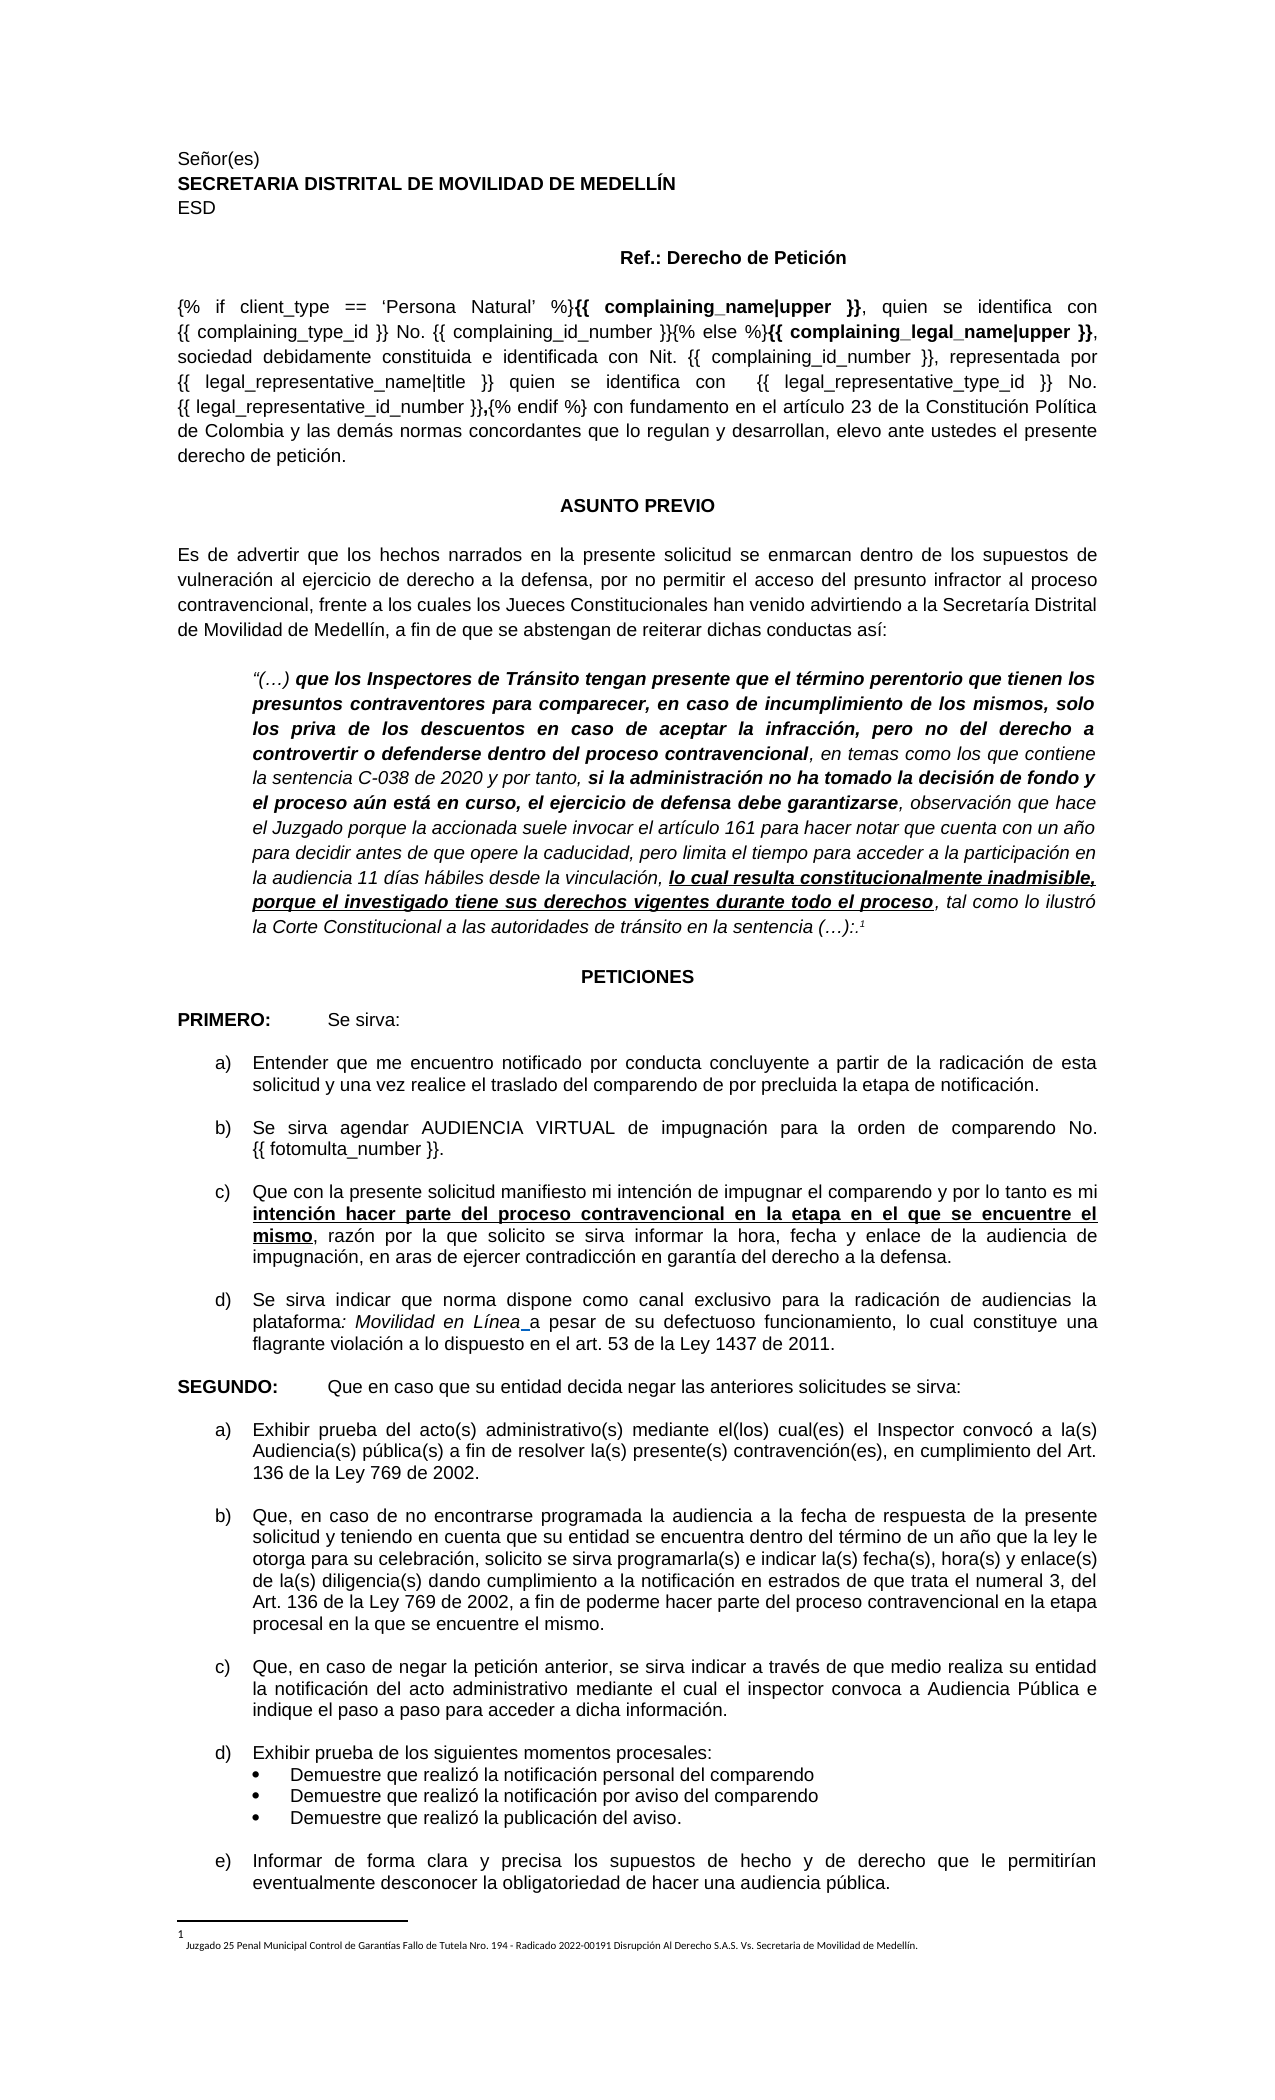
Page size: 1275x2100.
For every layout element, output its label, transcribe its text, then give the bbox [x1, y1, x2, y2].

text “(…) que los Inspectores de Tránsito tengan presente que el término perentorio que tienen los presuntos contraventores para comparecer, en caso de incumplimiento de los mismos, solo los priva de los descuentos en caso de aceptar la infracción, pero no del derecho a controvertir o defenderse dentro del proceso contravencional, en temas como los que contiene la sentencia C-038 de 2020 y por tanto, si la administración no ha tomado la decisión de fondo y el proceso aún está en curso, el ejercicio de defensa debe garantizarse, observación que hace el Juzgado porque la accionada suele invocar el artículo 161 para hacer notar que cuenta con un año para decidir antes de que opere la caducidad, pero limita el tiempo para acceder a la participación en la audiencia 11 días hábiles desde la vinculación, lo cual resulta constitucionalmente inadmisible, porque el investigado tiene sus derechos vigentes durante todo el proceso, tal como lo ilustró la Corte Constitucional a las autoridades de tránsito en la sentencia (…):. [252, 668, 1098, 938]
list Entender que me encuentro notificado por conducta concluyente a partir de la radicación de esta solicitud y una vez realice el traslado del comparendo de por precluida la etapa de notificación. [215, 1052, 1098, 1095]
list Exhibir prueba del acto(s) administrativo(s) mediante el(los) cual(es) el Inspector convocó a la(s) Audiencia(s) pública(s) a fin de resolver la(s) presente(s) contravención(es), en cumplimiento del Art. 136 de la Ley 769 de 2002. [215, 1418, 1098, 1483]
list Demuestre que realizó la publicación del aviso. [252, 1807, 1098, 1828]
list Se sirva: [177, 1009, 1098, 1030]
list Se sirva indicar que norma dispone como canal exclusivo para la radicación de audiencias la plataforma: Movilidad en Línea a pesar de su defectuoso funcionamiento, lo cual constituye una flagrante violación a lo dispuesto en el art. 53 de la Ley 1437 de 2011. [215, 1289, 1098, 1354]
list Demuestre que realizó la notificación por aviso del comparendo [252, 1785, 1098, 1807]
list Que en caso que su entidad decida negar las anteriores solicitudes se sirva: [177, 1375, 1098, 1397]
list Informar de forma clara y precisa los supuestos de hecho y de derecho que le permitirían eventualmente desconocer la obligatoriedad de hacer una audiencia pública. [215, 1850, 1098, 1893]
list Se sirva agendar AUDIENCIA VIRTUAL de impugnación para la orden de comparendo No. {{ fotomulta_number }}. [215, 1117, 1098, 1160]
text ESD [177, 197, 1098, 219]
text Señor(es) [177, 148, 1098, 169]
list Que con la presente solicitud manifiesto mi intención de impugnar el comparendo y por lo tanto es mi intención hacer parte del proceso contravencional en la etapa en el que se encuentre el mismo, razón por la que solicito se sirva informar la hora, fecha y enlace de la audiencia de impugnación, en aras de ejercer contradicción en garantía del derecho a la defensa. [215, 1181, 1098, 1268]
text SECRETARIA DISTRITAL DE MOVILIDAD DE MEDELLÍN [177, 172, 1098, 194]
list Demuestre que realizó la notificación personal del comparendo [252, 1763, 1098, 1785]
text PETICIONES [177, 966, 1098, 987]
text ASUNTO PREVIO [177, 495, 1098, 516]
list Que, en caso de no encontrarse programada la audiencia a la fecha de respuesta de la presente solicitud y teniendo en cuenta que su entidad se encuentra dentro del término de un año que la ley le otorga para su celebración, solicito se sirva programarla(s) e indicar la(s) fecha(s), hora(s) y enlace(s) de la(s) diligencia(s) dando cumplimiento a la notificación en estrados de que trata el numeral 3, del Art. 136 de la Ley 769 de 2002, a fin de poderme hacer parte del proceso contravencional en la etapa procesal en la que se encuentre el mismo. [215, 1505, 1098, 1634]
text {% if client_type == ‘Persona Natural’ %}{{ complaining_name|upper }}, quien se identifica con {{ complaining_type_id }} No. {{ complaining_id_number }}{% else %}{{ complaining_legal_name|upper }}, sociedad debidamente constituida e identificada con Nit. {{ complaining_id_number }}, representada por {{ legal_representative_name|title }} quien se identifica con {{ legal_representative_type_id }} No. {{ legal_representative_id_number }},{% endif %} con fundamento en el artículo 23 de la Constitución Política de Colombia y las demás normas concordantes que lo regulan y desarrollan, elevo ante ustedes el presente derecho de petición. [177, 296, 1098, 467]
list Que, en caso de negar la petición anterior, se sirva indicar a través de que medio realiza su entidad la notificación del acto administrativo mediante el cual el inspector convoca a Audiencia Pública e indique el paso a paso para acceder a dicha información. [215, 1656, 1098, 1720]
text Es de advertir que los hechos narrados en la presente solicitud se enmarcan dentro de los supuestos de vulneración al ejercicio de derecho a la defensa, por no permitir el acceso del presunto infractor al proceso contravencional, frente a los cuales los Jueces Constitucionales han venido advirtiendo a la Secretaría Distrital de Movilidad de Medellín, a fin de que se abstengan de reiterar dichas conductas así: [177, 544, 1098, 640]
text Ref.: Derecho de Petición [546, 247, 1098, 268]
list Exhibir prueba de los siguientes momentos procesales: [215, 1742, 1098, 1763]
